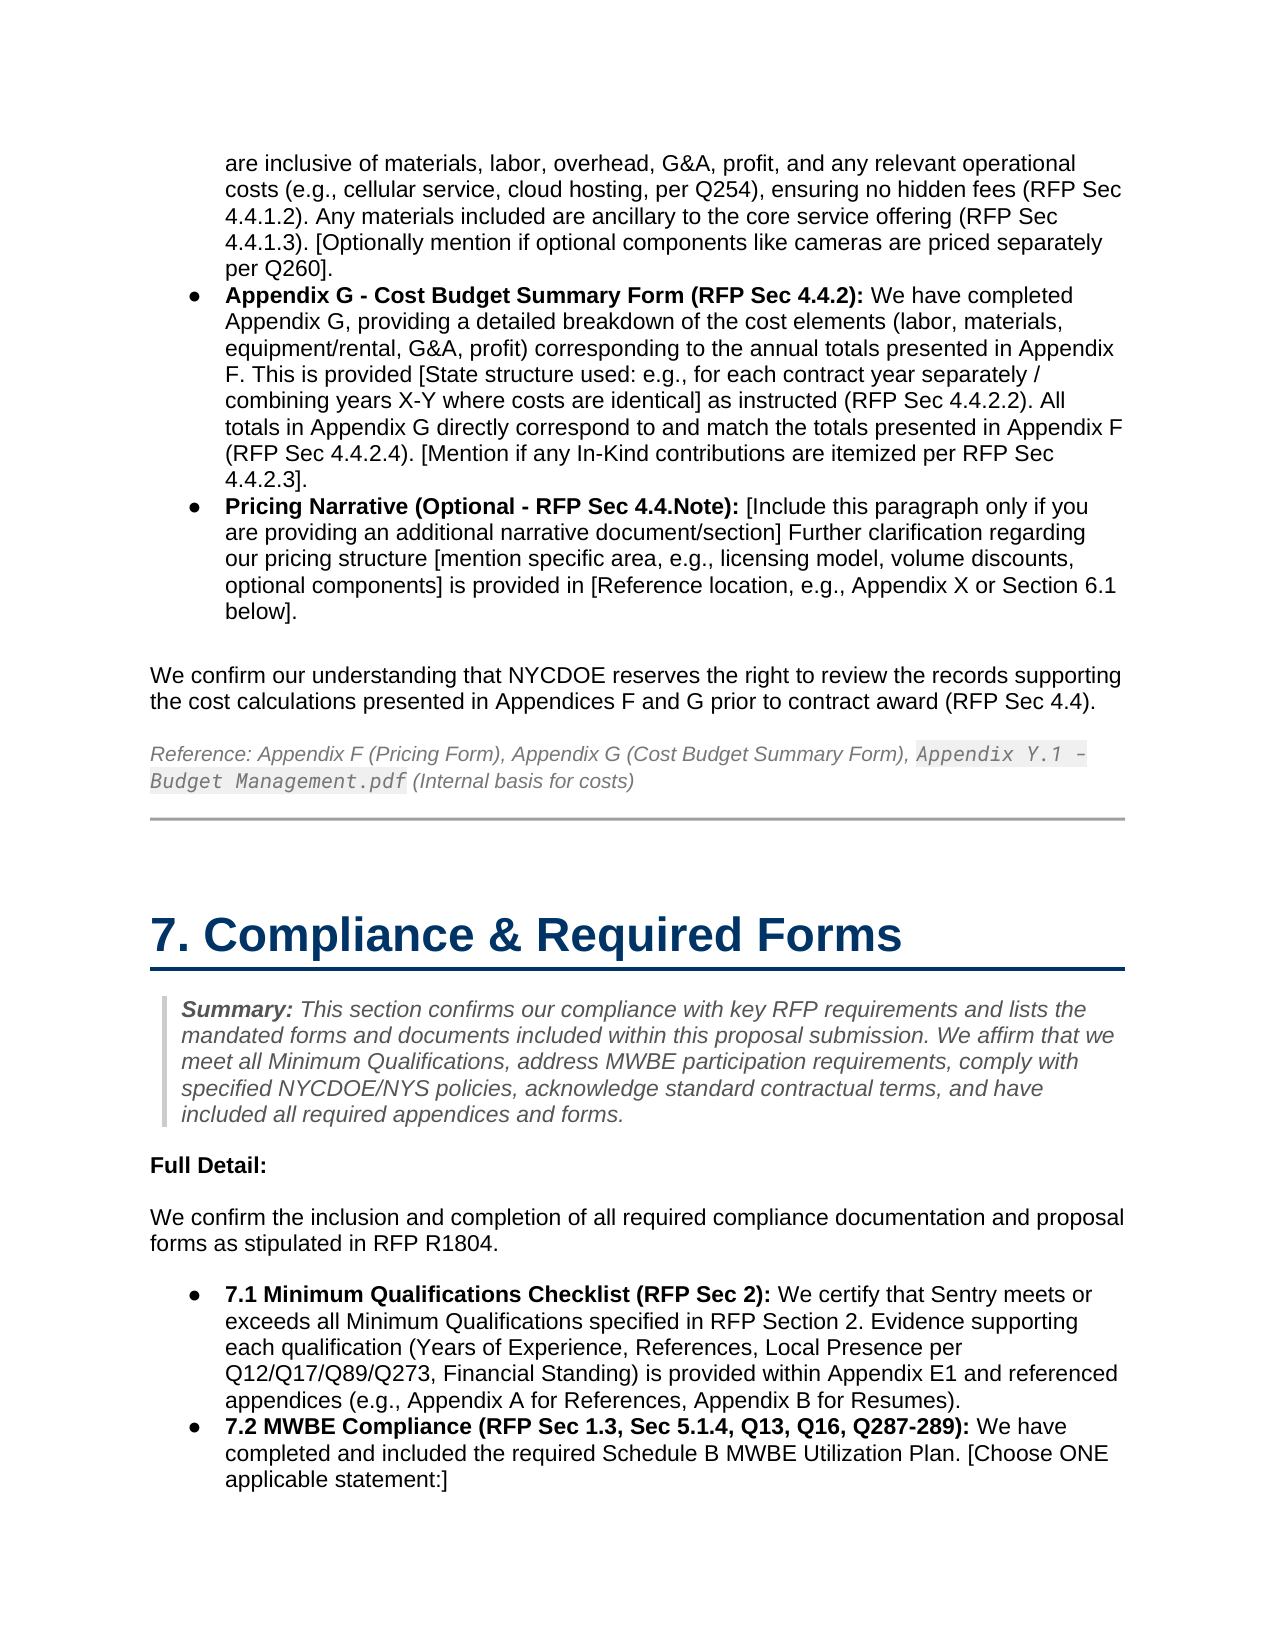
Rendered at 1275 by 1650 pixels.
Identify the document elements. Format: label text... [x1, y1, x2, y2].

subtitle 7. Compliance & Required Forms [150, 906, 1125, 967]
text Reference: Appendix F (Pricing Form), Appendix G (Cost Budget Summary Form), Appendix Y.1 - Budget Management.pdf (Internal basis for costs) [150, 739, 1125, 794]
list 7.2 MWBE Compliance (RFP Sec 1.3, Sec 5.1.4, Q13, Q16, Q287-289): We have completed and included the required Schedule B MWBE Utilization Plan. [Choose ONE applicable statement:] [187, 1413, 1125, 1492]
text Full Detail: [150, 1152, 1125, 1179]
list 7.1 Minimum Qualifications Checklist (RFP Sec 2): We certify that Sentry meets or exceeds all Minimum Qualifications specified in RFP Section 2. Evidence supporting each qualification (Years of Experience, References, Local Presence per Q12/Q17/Q89/Q273, Financial Standing) is provided within Appendix E1 and referenced appendices (e.g., Appendix A for References, Appendix B for Resumes). [187, 1281, 1125, 1413]
list Appendix G - Cost Budget Summary Form (RFP Sec 4.4.2): We have completed Appendix G, providing a detailed breakdown of the cost elements (labor, materials, equipment/rental, G&A, profit) corresponding to the annual totals presented in Appendix F. This is provided [State structure used: e.g., for each contract year separately / combining years X-Y where costs are identical] as instructed (RFP Sec 4.4.2.2). All totals in Appendix G directly correspond to and match the totals presented in Appendix F (RFP Sec 4.4.2.4). [Mention if any In-Kind contributions are itemized per RFP Sec 4.4.2.3]. [187, 282, 1125, 493]
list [187, 150, 1125, 282]
list Pricing Narrative (Optional - RFP Sec 4.4.Note): [Include this paragraph only if you are providing an additional narrative document/section] Further clarification regarding our pricing structure [mention specific area, e.g., licensing model, volume discounts, optional components] is provided in [Reference location, e.g., Appendix X or Section 6.1 below]. [187, 493, 1125, 624]
text We confirm the inclusion and completion of all required compliance documentation and proposal forms as stipulated in RFP R1804. [150, 1204, 1125, 1256]
text We confirm our understanding that NYCDOE reserves the right to review the records supporting the cost calculations presented in Appendices F and G prior to contract award (RFP Sec 4.4). [150, 662, 1125, 714]
text Summary: This section confirms our compliance with key RFP requirements and lists the mandated forms and documents included within this proposal submission. We affirm that we meet all Minimum Qualifications, address MWBE participation requirements, comply with specified NYCDOE/NYS policies, acknowledge standard contractual terms, and have included all required appendices and forms. [167, 996, 1125, 1127]
